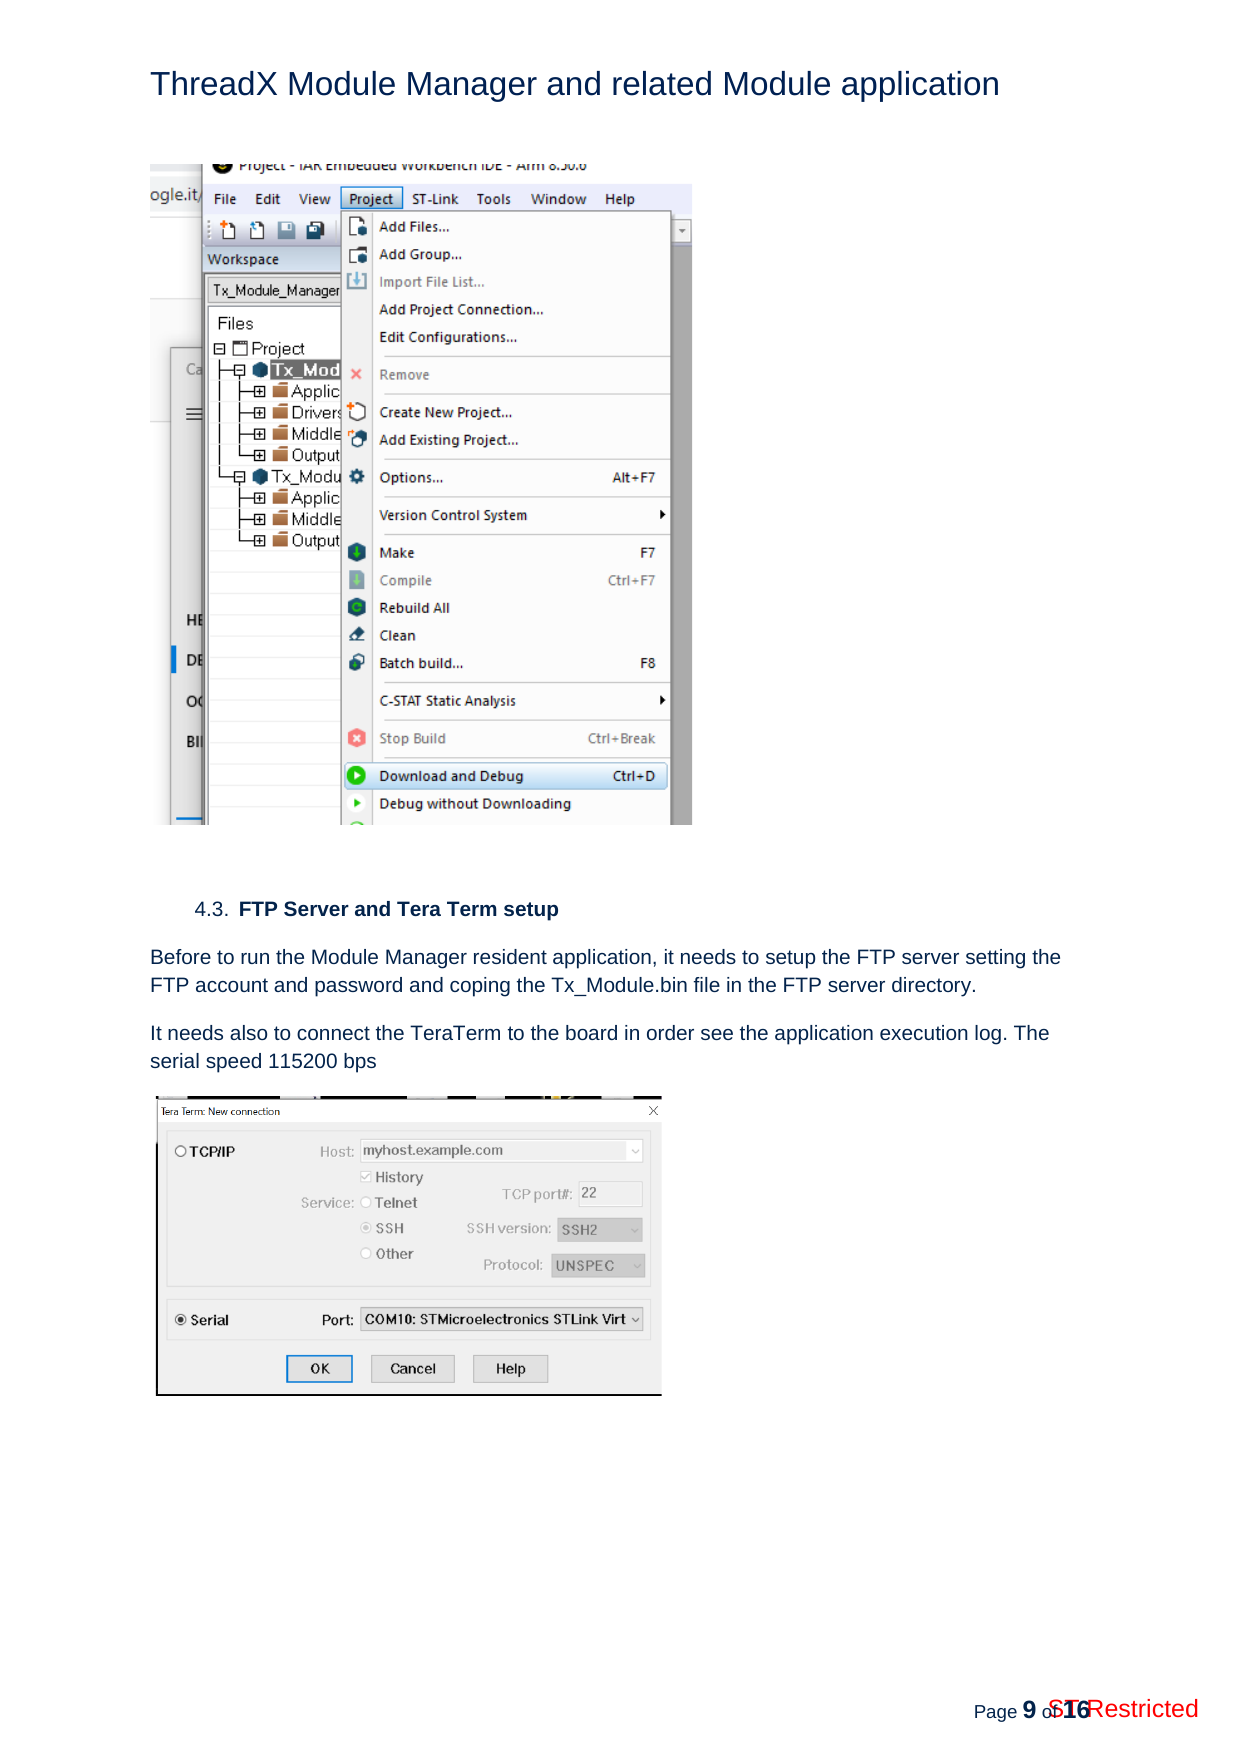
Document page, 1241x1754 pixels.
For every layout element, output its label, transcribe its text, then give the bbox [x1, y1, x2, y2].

text Before to run the Module Manager resident application, it needs to setup the FTP server setting the FTP account and password and coping the Tx_Module.bin file in the FTP server directory. [150, 945, 1090, 997]
picture [155, 1096, 662, 1396]
picture [150, 164, 693, 825]
text It needs also to connect the TeraTerm to the board in order see the application execution log. The serial speed 115200 bps [150, 1021, 1090, 1072]
subtitle FTP Server and Tera Term setup [194, 897, 1090, 921]
